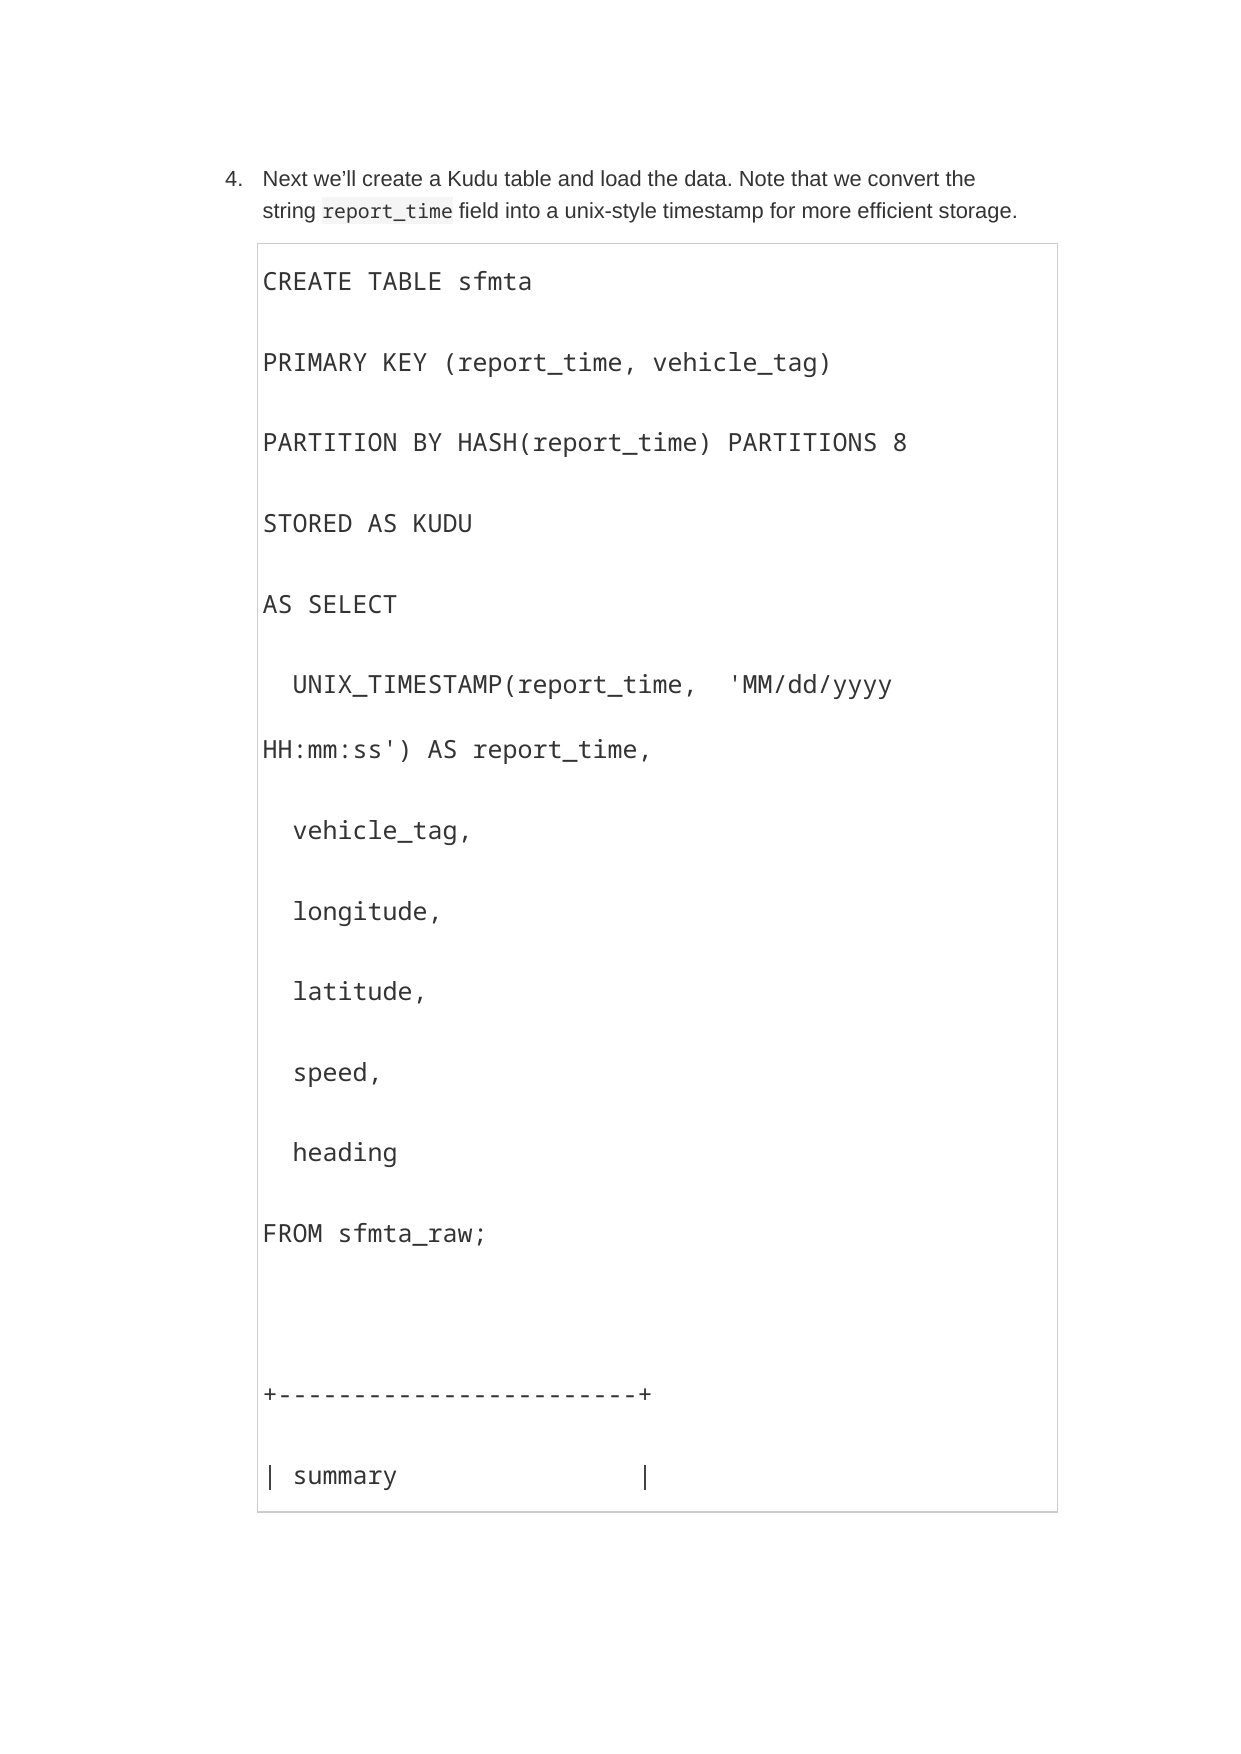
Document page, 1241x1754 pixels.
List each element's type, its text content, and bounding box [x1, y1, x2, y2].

text FROM sfmta_raw; [258, 1194, 1057, 1265]
text PARTITION BY HASH(report_time) PARTITIONS 8 [258, 404, 1057, 474]
list Next we’ll create a Kudu table and load the data. Note that we convert the string report_time field into a unix-style timestamp for more efficient storage. [225, 162, 1053, 227]
text longitude, [258, 872, 1057, 943]
text PRIMARY KEY (report_time, vehicle_tag) [258, 323, 1057, 394]
text latitude, [258, 953, 1057, 1023]
text | summary | [258, 1436, 1057, 1511]
text STORED AS KUDU [258, 484, 1057, 555]
text CREATE TABLE sfmta [258, 244, 1057, 313]
text vehicle_tag, [258, 791, 1057, 862]
text heading [258, 1114, 1057, 1184]
text speed, [258, 1033, 1057, 1104]
text +------------------------+ [258, 1356, 1057, 1426]
text AS SELECT [258, 565, 1057, 636]
text UNIX_TIMESTAMP(report_time, 'MM/dd/yyyy HH:mm:ss') AS report_time, [258, 646, 1057, 781]
